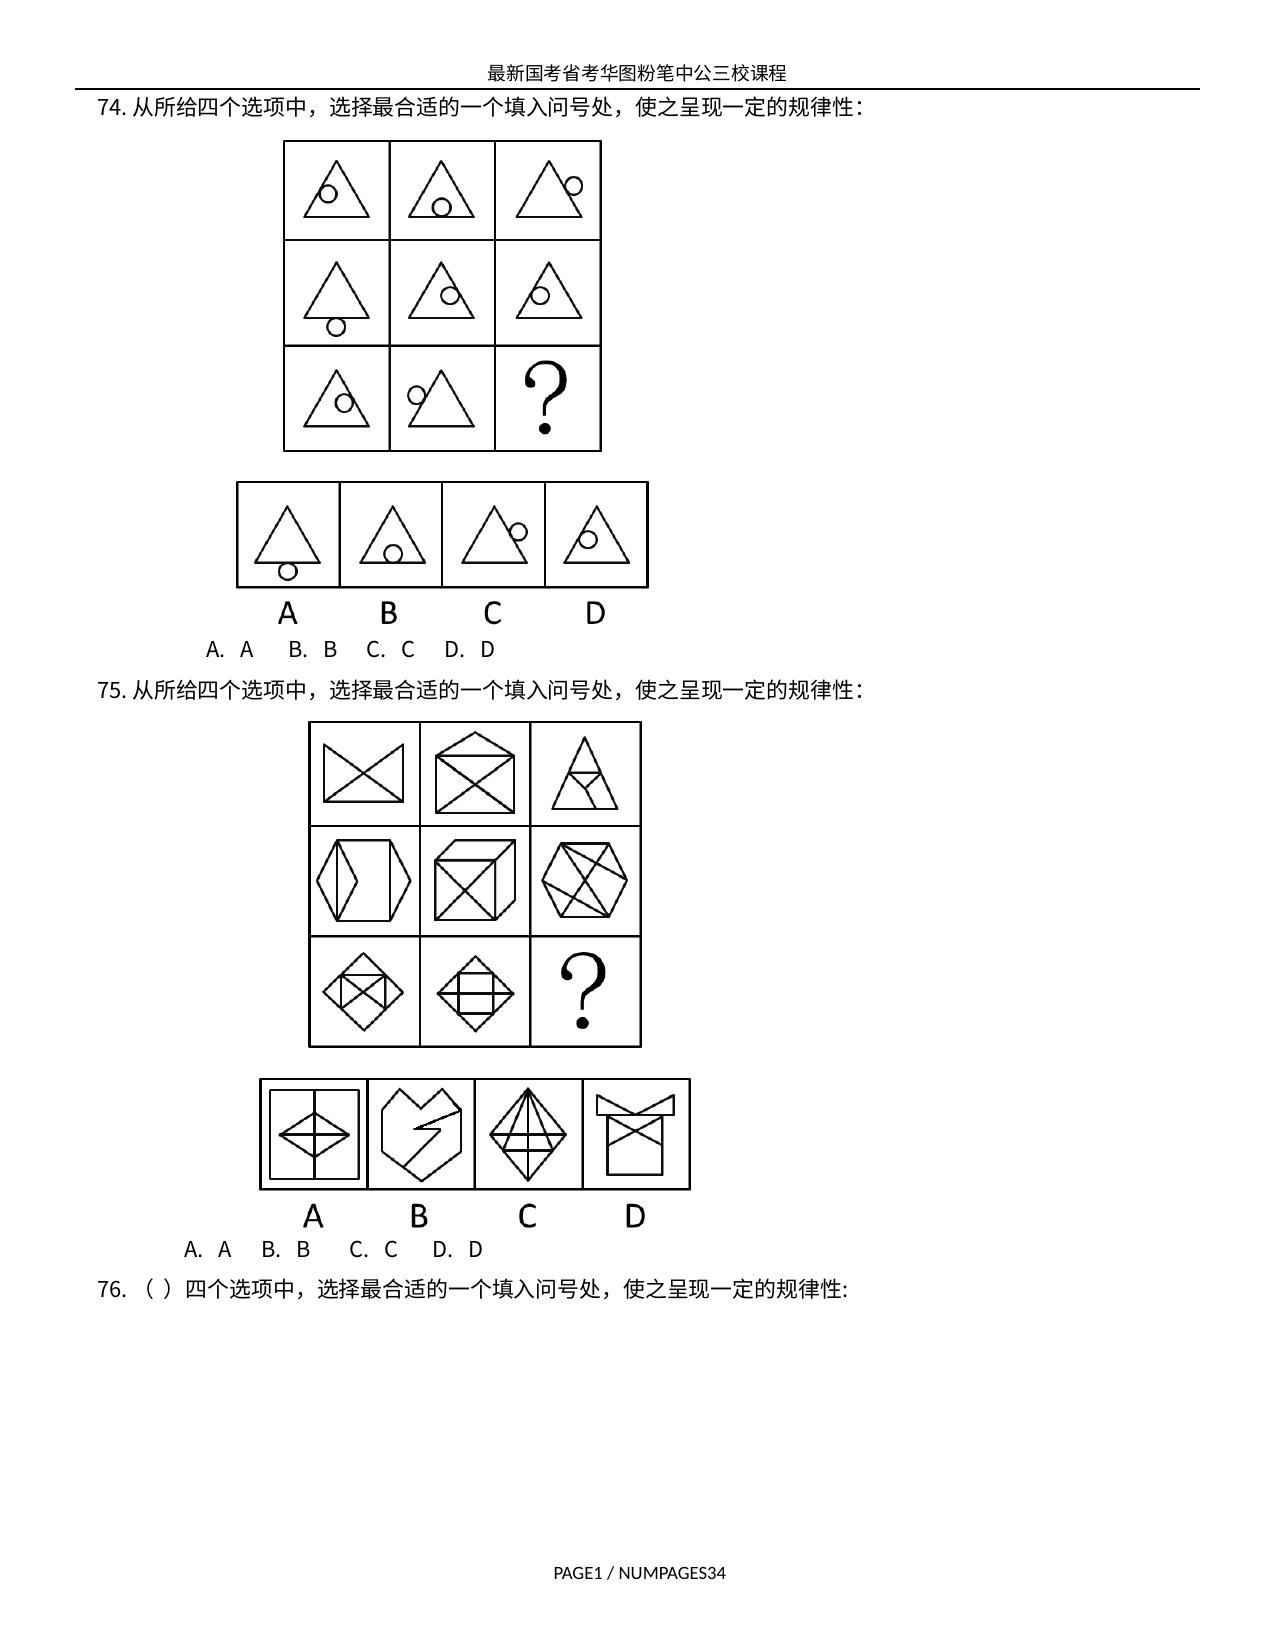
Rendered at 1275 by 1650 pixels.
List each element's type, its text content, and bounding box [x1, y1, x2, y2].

text 74. 从所给四个选项中，选择最合适的一个填入问号处，使之呈现一定的规律性： [75, 90, 1200, 131]
text 75. 从所给四个选项中，选择最合适的一个填入问号处，使之呈现一定的规律性： [75, 673, 1200, 713]
text A. A B. B C. C D. D [75, 1232, 1200, 1272]
picture [250, 713, 697, 1232]
text A. A B. B C. C D. D [75, 632, 1200, 673]
picture [228, 130, 656, 632]
text 76. （ ）四个选项中，选择最合适的一个填入问号处，使之呈现一定的规律性: [75, 1272, 1200, 1313]
